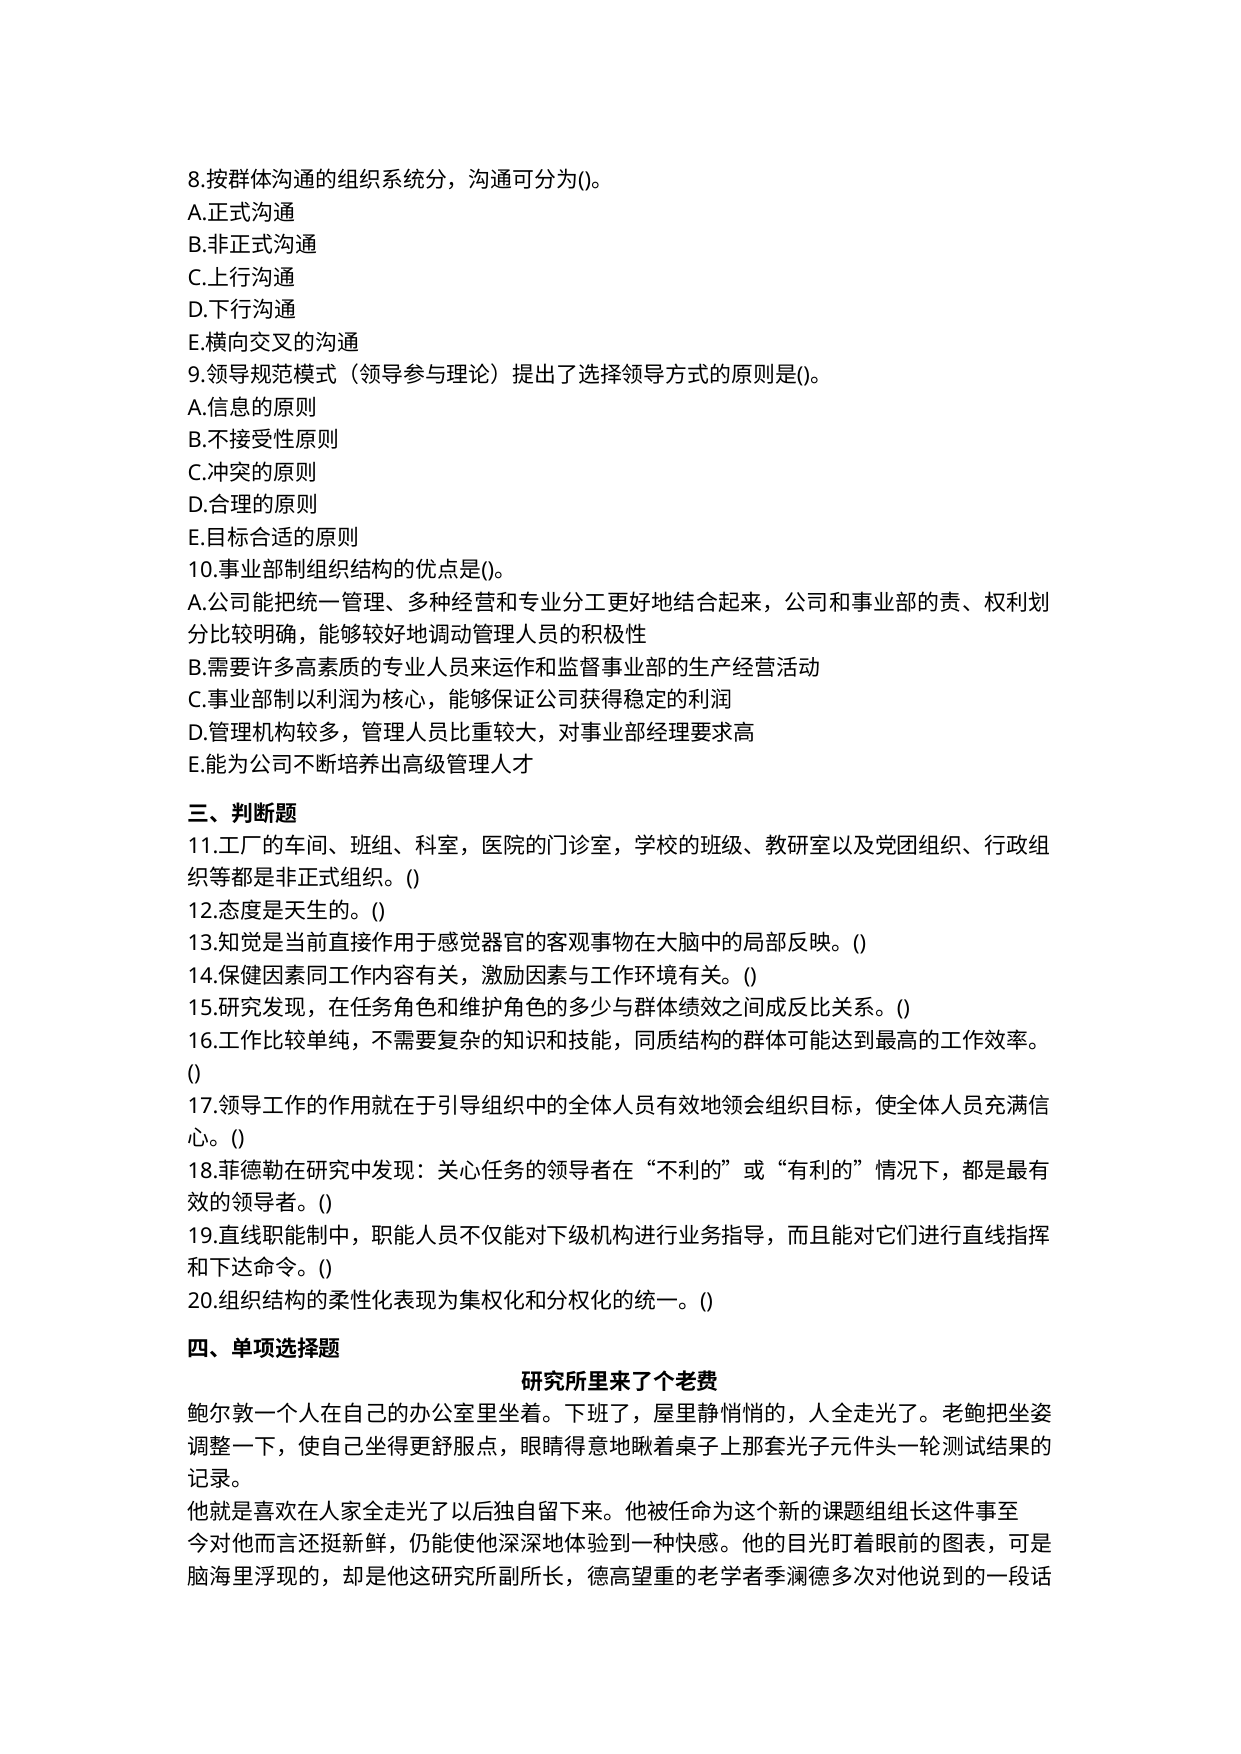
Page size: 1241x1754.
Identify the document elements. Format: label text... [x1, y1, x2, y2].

text 15.研究发现，在任务角色和维护角色的多少与群体绩效之间成反比关系。() [187, 990, 1053, 1023]
text 17.领导工作的作用就在于引导组织中的全体人员有效地领会组织目标，使全体人员充满信心。() [187, 1088, 1053, 1153]
text 三、判断题 [187, 795, 1053, 828]
text B.不接受性原则 [187, 422, 1053, 454]
text 四、单项选择题 [187, 1331, 1053, 1363]
text 他就是喜欢在人家全走光了以后独自留下来。他被任命为这个新的课题组组长这件事至 [187, 1493, 1053, 1526]
text E.能为公司不断培养出高级管理人才 [187, 747, 1053, 779]
text 18.菲德勒在研究中发现：关心任务的领导者在“不利的”或“有利的”情况下，都是最有效的领导者。() [187, 1153, 1053, 1218]
text C.事业部制以利润为核心，能够保证公司获得稳定的利润 [187, 682, 1053, 714]
text B.需要许多高素质的专业人员来运作和监督事业部的生产经营活动 [187, 649, 1053, 682]
text A.信息的原则 [187, 389, 1053, 422]
text D.管理机构较多，管理人员比重较大，对事业部经理要求高 [187, 714, 1053, 747]
text 研究所里来了个老费 [187, 1363, 1053, 1396]
text 13.知觉是当前直接作用于感觉器官的客观事物在大脑中的局部反映。() [187, 925, 1053, 958]
text 8.按群体沟通的组织系统分，沟通可分为()。 [187, 162, 1053, 194]
text B.非正式沟通 [187, 227, 1053, 259]
text 9.领导规范模式（领导参与理论）提出了选择领导方式的原则是()。 [187, 357, 1053, 389]
text E.目标合适的原则 [187, 519, 1053, 552]
text C.冲突的原则 [187, 454, 1053, 487]
text D.合理的原则 [187, 487, 1053, 519]
text 10.事业部制组织结构的优点是()。 [187, 552, 1053, 584]
text 11.工厂的车间、班组、科室，医院的门诊室，学校的班级、教研室以及党团组织、行政组织等都是非正式组织。() [187, 828, 1053, 893]
text E.横向交叉的沟通 [187, 324, 1053, 357]
text 12.态度是天生的。() [187, 893, 1053, 925]
text 19.直线职能制中，职能人员不仅能对下级机构进行业务指导，而且能对它们进行直线指挥和下达命令。() [187, 1218, 1053, 1283]
text C.上行沟通 [187, 259, 1053, 292]
text 20.组织结构的柔性化表现为集权化和分权化的统一。() [187, 1283, 1053, 1315]
text 14.保健因素同工作内容有关，激励因素与工作环境有关。() [187, 958, 1053, 990]
text A.正式沟通 [187, 194, 1053, 227]
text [187, 1526, 1053, 1591]
text 鲍尔敦一个人在自己的办公室里坐着。下班了，屋里静悄悄的，人全走光了。老鲍把坐姿调整一下，使自己坐得更舒服点，眼睛得意地瞅着桌子上那套光子元件头一轮测试结果的记录。 [187, 1396, 1053, 1493]
text 16.工作比较单纯，不需要复杂的知识和技能，同质结构的群体可能达到最高的工作效率。() [187, 1023, 1053, 1088]
text A.公司能把统一管理、多种经营和专业分工更好地结合起来，公司和事业部的责、权利划分比较明确，能够较好地调动管理人员的积极性 [187, 584, 1053, 649]
text D.下行沟通 [187, 292, 1053, 324]
